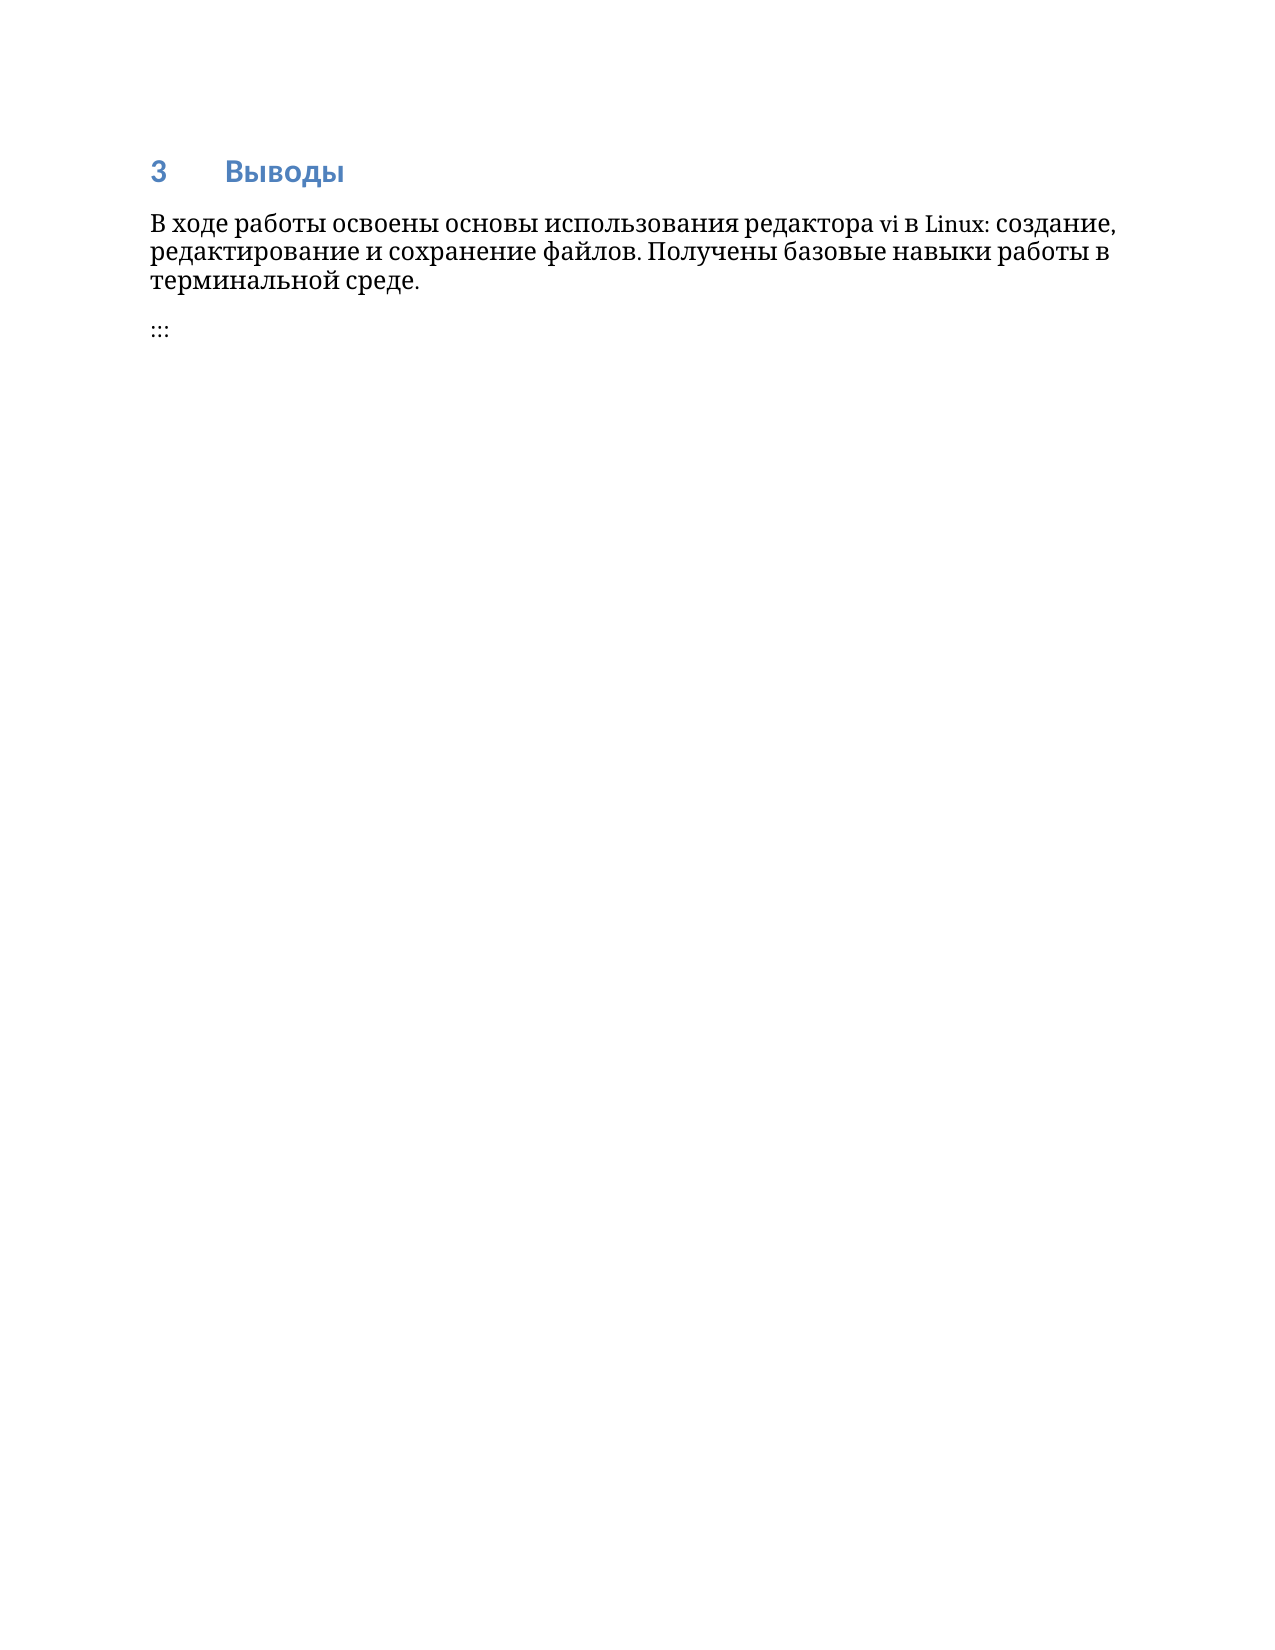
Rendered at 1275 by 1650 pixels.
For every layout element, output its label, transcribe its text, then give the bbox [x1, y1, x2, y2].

text ::: [150, 314, 1125, 343]
text В ходе работы освоены основы использования редактора vi в Linux: создание, редактирование и сохранение файлов. Получены базовые навыки работы в терминальной среде. [150, 209, 1125, 296]
subtitle 3 Выводы [150, 150, 1125, 191]
